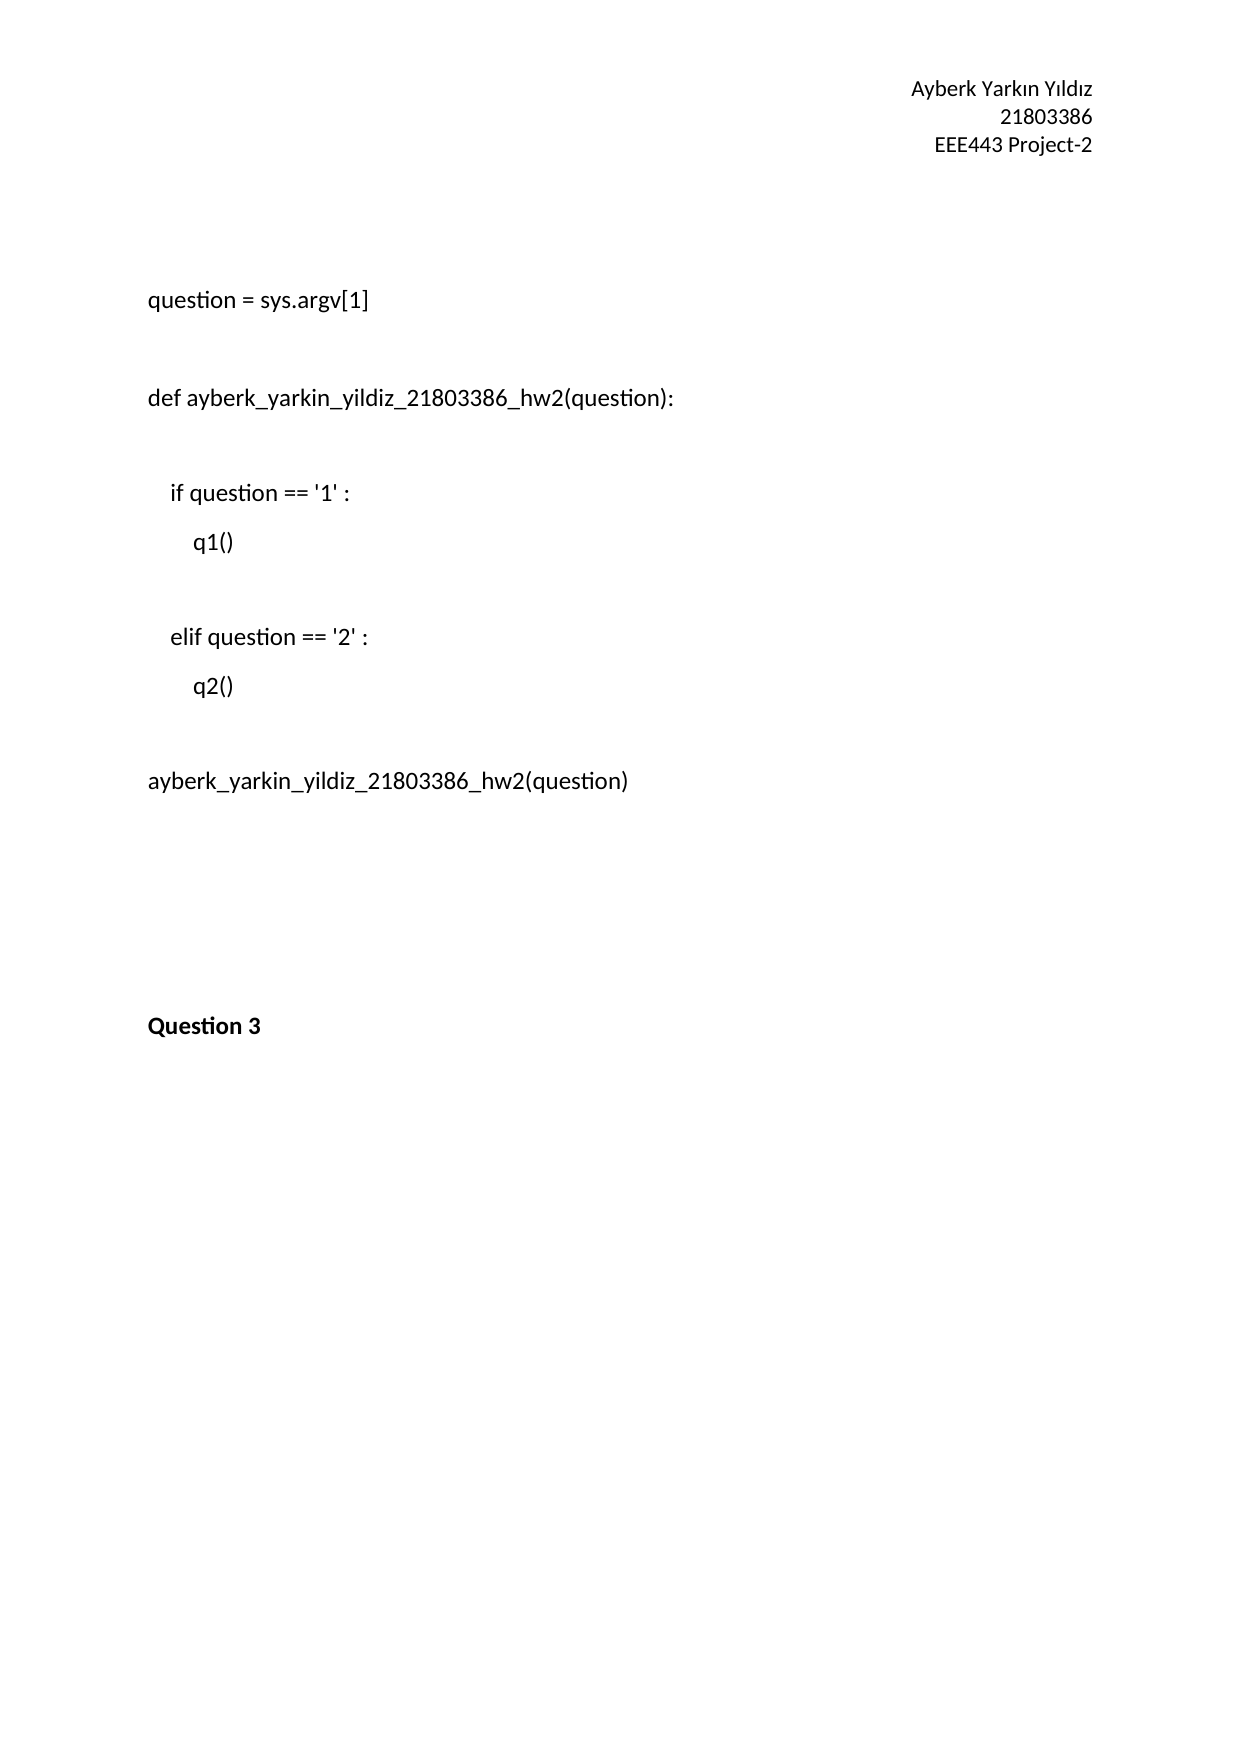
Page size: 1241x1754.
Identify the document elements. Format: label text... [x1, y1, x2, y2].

text elif question == '2' : [148, 621, 1093, 652]
text ayberk_yarkin_yildiz_21803386_hw2(question) [148, 766, 1093, 796]
text def ayberk_yarkin_yildiz_21803386_hw2(question): [148, 382, 1093, 412]
text question = sys.argv[1] [148, 284, 1093, 314]
text Question 3 [148, 1010, 1093, 1041]
text q1() [148, 526, 1093, 556]
text q2() [148, 670, 1093, 701]
text if question == '1' : [148, 477, 1093, 507]
